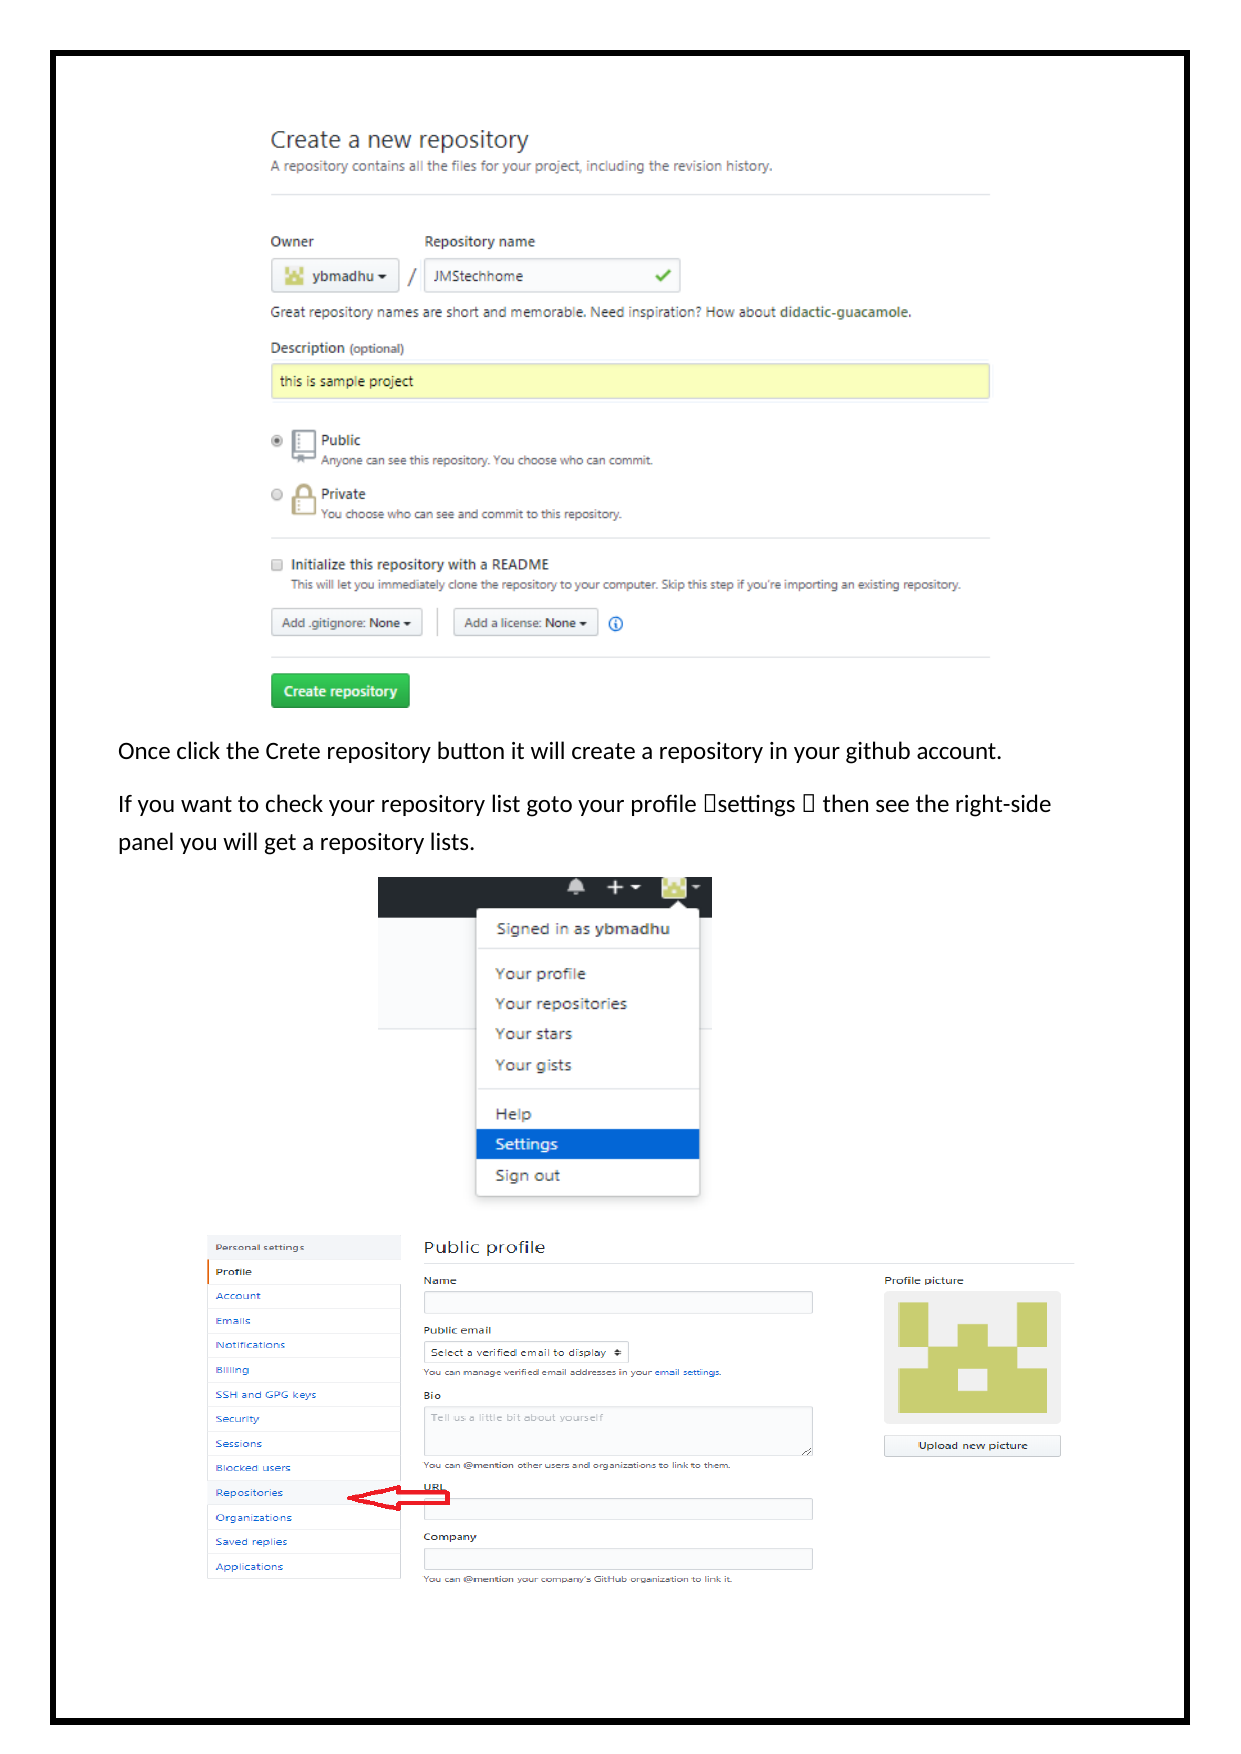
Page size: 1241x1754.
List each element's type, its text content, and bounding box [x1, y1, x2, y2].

picture [270, 130, 994, 708]
text Once click the Crete repository button it will create a repository in your github account. [118, 735, 1132, 765]
picture [207, 1235, 1075, 1583]
text If you want to check your repository list goto your profile settings  then see the right-side panel you will get a repository lists. [118, 786, 1110, 857]
picture [378, 877, 712, 1211]
